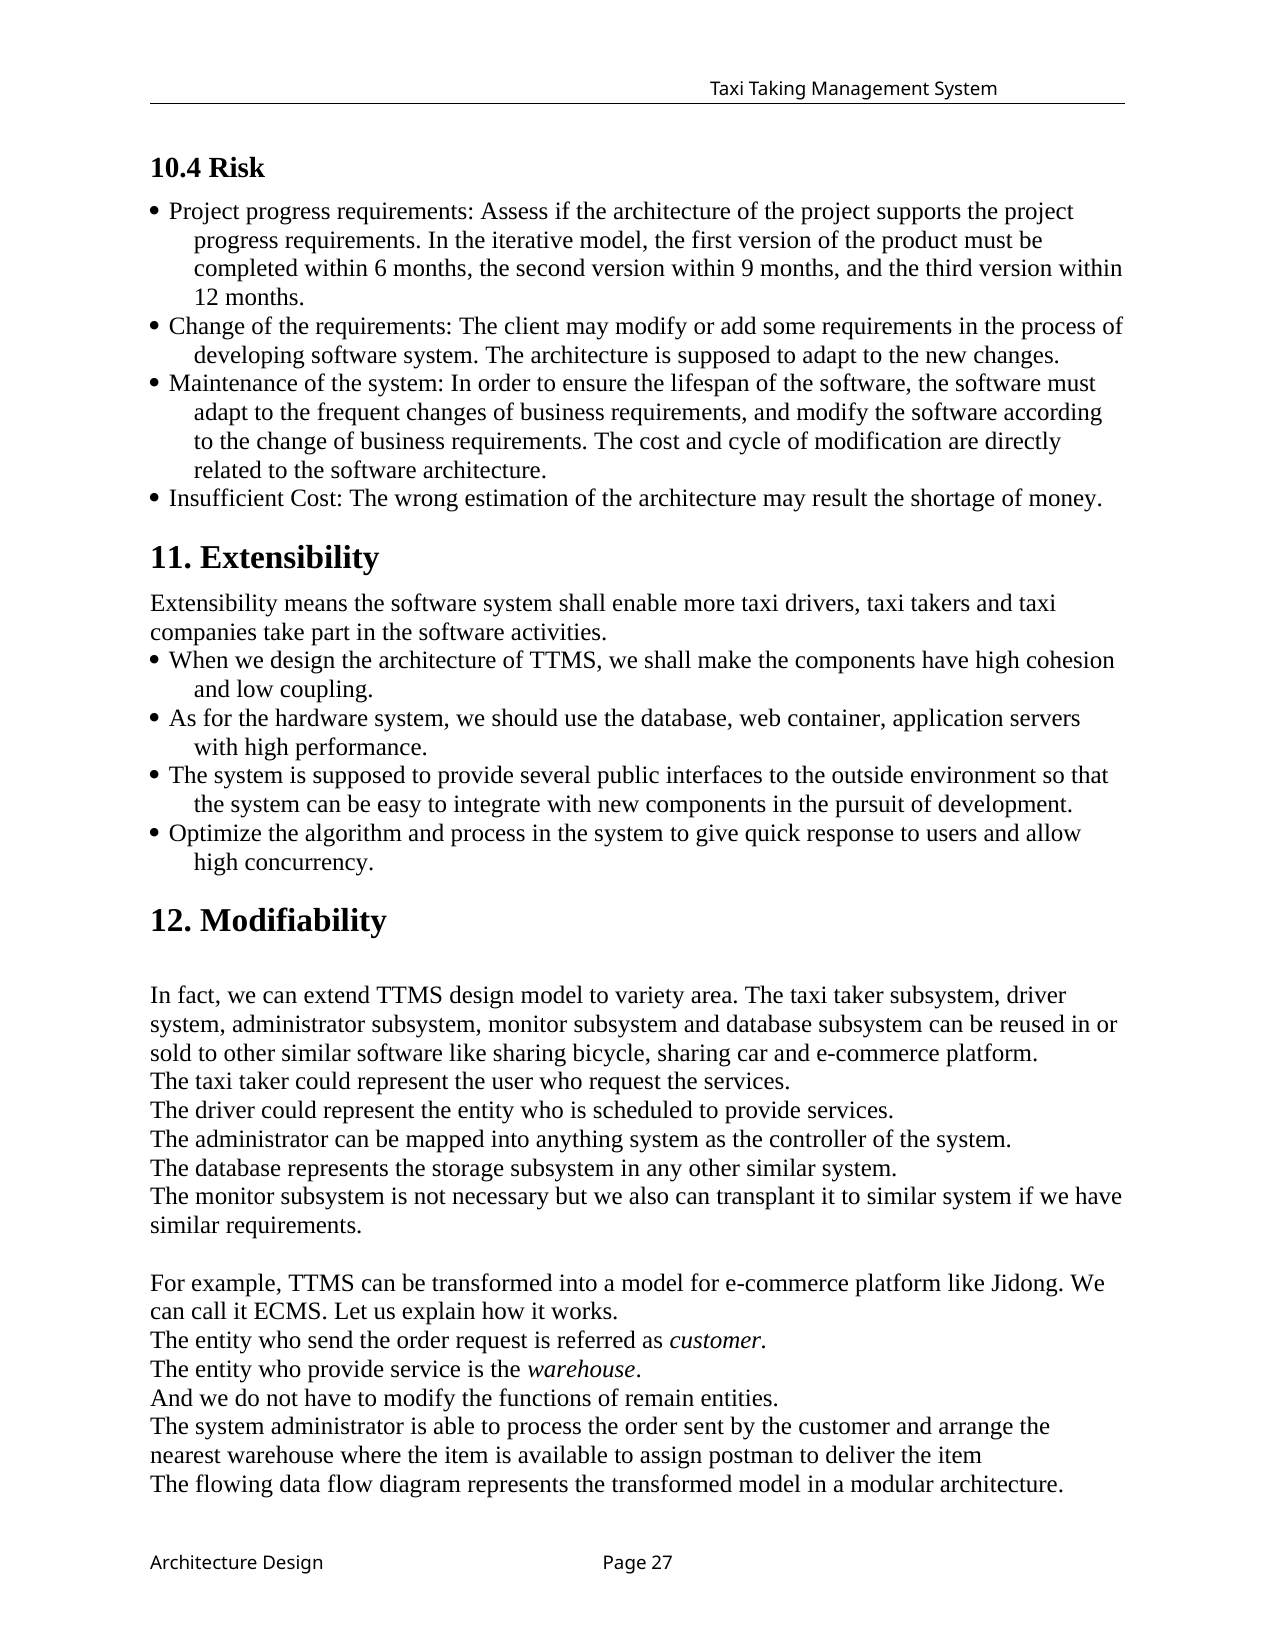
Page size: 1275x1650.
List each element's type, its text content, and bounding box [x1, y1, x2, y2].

text The administrator can be mapped into anything system as the controller of the system. [150, 1124, 1125, 1153]
text For example, TTMS can be transformed into a model for e-commerce platform like Jidong. We can call it ECMS. Let us explain how it works. [150, 1268, 1125, 1325]
list Maintenance of the system: In order to ensure the lifespan of the software, the software must adapt to the frequent changes of business requirements, and modify the software according to the change of business requirements. The cost and cycle of modification are directly related to the software architecture. [150, 368, 1125, 483]
list Insufficient Cost: The wrong estimation of the architecture may result the shortage of money. [150, 483, 1125, 512]
list Change of the requirements: The client may modify or add some requirements in the process of developing software system. The architecture is supposed to adapt to the new changes. [150, 311, 1125, 368]
text Extensibility means the software system shall enable more taxi drivers, taxi takers and taxi companies take part in the software activities. [150, 588, 1125, 646]
text The entity who send the order request is referred as customer. [150, 1325, 1125, 1354]
text 12. Modifiability [150, 901, 1125, 939]
text The database represents the storage subsystem in any other similar system. [150, 1153, 1125, 1181]
text The entity who provide service is the warehouse. [150, 1354, 1125, 1383]
list As for the hardware system, we should use the database, web container, application servers with high performance. [150, 703, 1125, 761]
list Optimize the algorithm and process in the system to give quick response to users and allow high concurrency. [150, 818, 1125, 876]
list Project progress requirements: Assess if the architecture of the project supports the project progress requirements. In the iterative model, the first version of the product must be completed within 6 months, the second version within 9 months, and the third version within 12 months. [150, 196, 1125, 311]
text In fact, we can extend TTMS design model to variety area. The taxi taker subsystem, driver system, administrator subsystem, monitor subsystem and database subsystem can be reused in or sold to other similar software like sharing bicycle, sharing car and e-commerce platform. [150, 980, 1125, 1066]
list When we design the architecture of TTMS, we shall make the components have high cohesion and low coupling. [150, 646, 1125, 703]
text The driver could represent the entity who is scheduled to provide services. [150, 1095, 1125, 1124]
text 10.4 Risk [150, 150, 1125, 183]
text The taxi taker could represent the user who request the services. [150, 1066, 1125, 1095]
text The flowing data flow diagram represents the transformed model in a modular architecture. [150, 1469, 1125, 1498]
text And we do not have to modify the functions of remain entities. [150, 1383, 1125, 1411]
text The system administrator is able to process the order sent by the customer and arrange the nearest warehouse where the item is available to assign postman to deliver the item [150, 1411, 1125, 1469]
text The monitor subsystem is not necessary but we also can transplant it to similar system if we have similar requirements. [150, 1181, 1125, 1239]
text 11. Extensibility [150, 537, 1125, 576]
list The system is supposed to provide several public interfaces to the outside environment so that the system can be easy to integrate with new components in the pursuit of development. [150, 761, 1125, 818]
